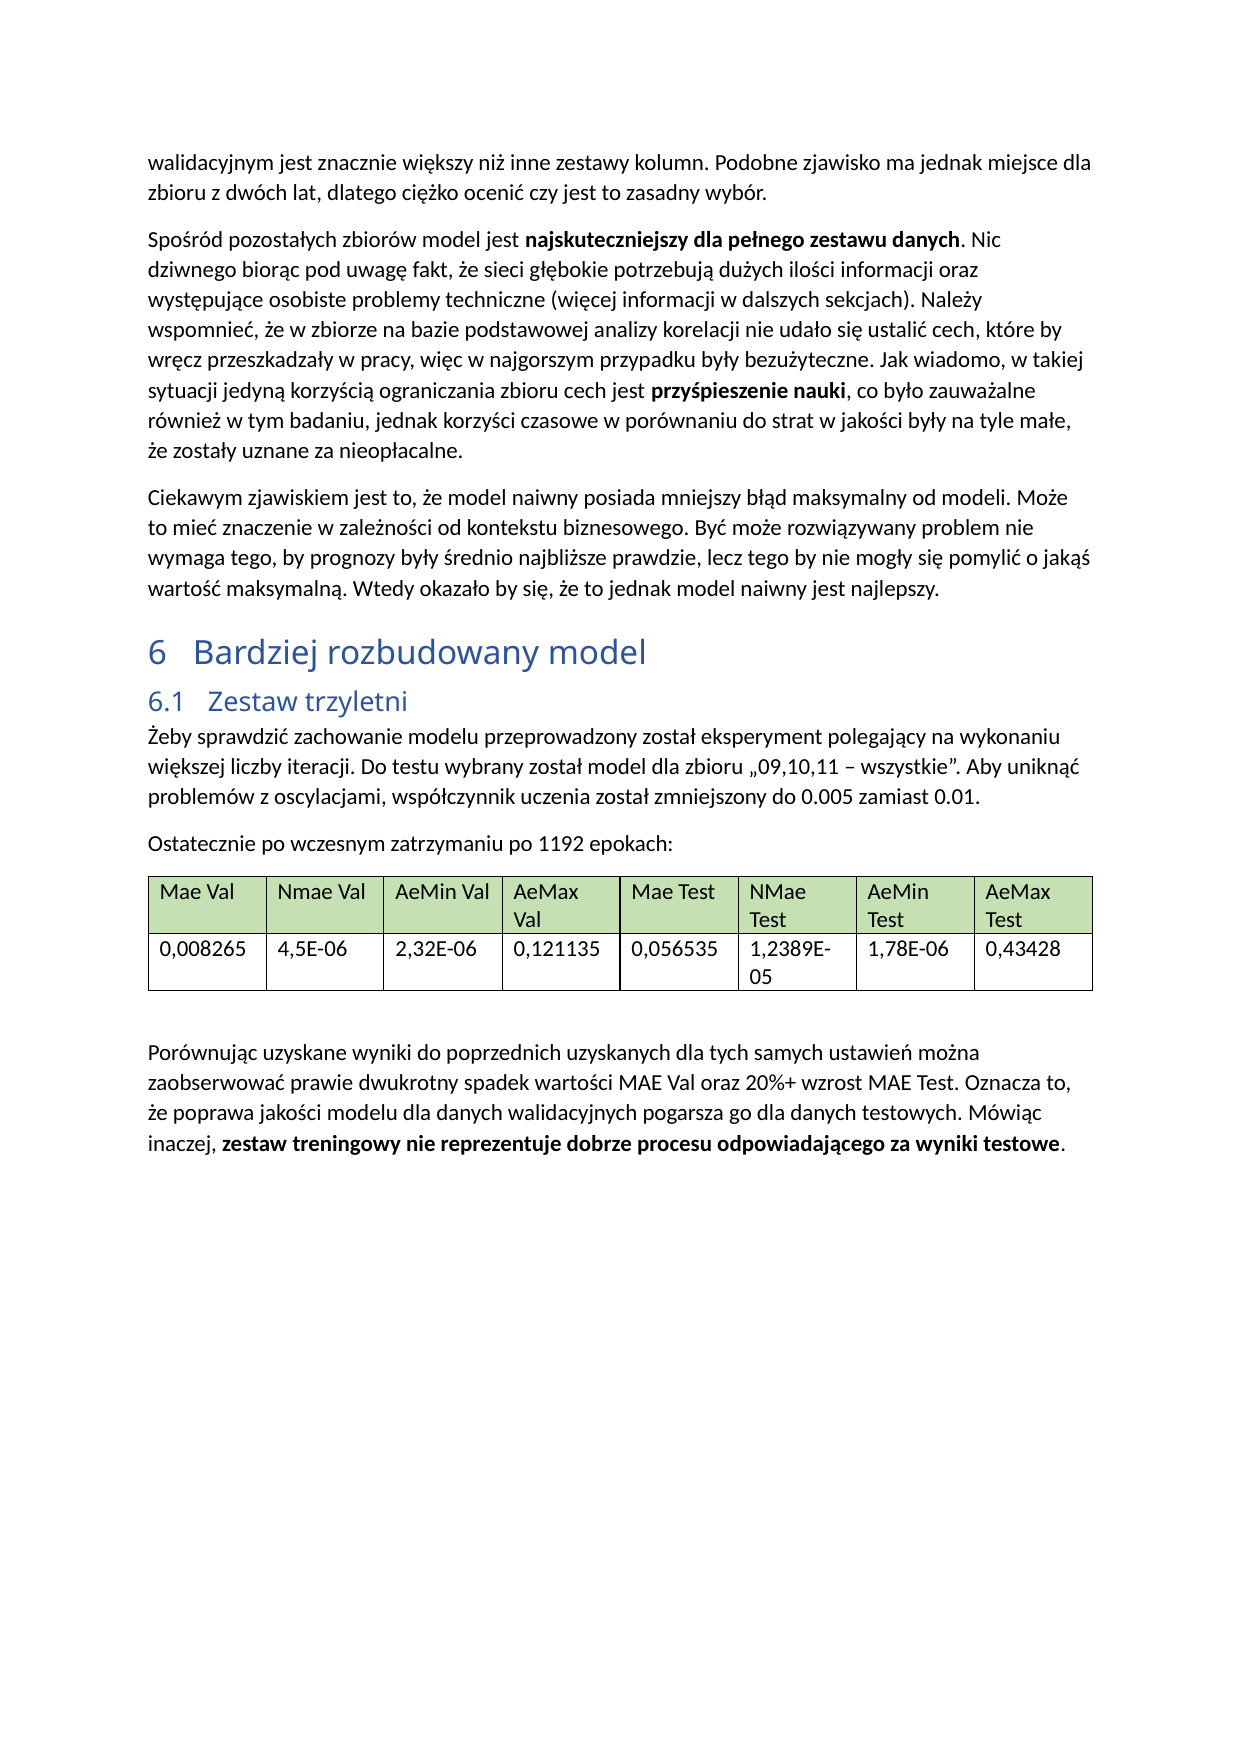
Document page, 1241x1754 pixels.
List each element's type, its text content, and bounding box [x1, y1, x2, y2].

subtitle Bardziej rozbudowany model [148, 629, 1093, 674]
table_header Nmae Val [267, 877, 383, 933]
table_header AeMin Test [857, 877, 974, 933]
text Porównując uzyskane wyniki do poprzednich uzyskanych dla tych samych ustawień można zaobserwować prawie dwukrotny spadek wartości MAE Val oraz 20%+ wzrost MAE Test. Oznacza to, że poprawa jakości modelu dla danych walidacyjnych pogarsza go dla danych testowych. Mówiąc inaczej, zestaw treningowy nie reprezentuje dobrze procesu odpowiadającego za wyniki testowe. [148, 1038, 1093, 1157]
subtitle Zestaw trzyletni [148, 682, 1093, 719]
table_cell 1,2389E-05 [739, 934, 856, 990]
table_cell 0,121135 [503, 934, 619, 990]
table_header AeMax Test [975, 877, 1092, 933]
text Spośród pozostałych zbiorów model jest najskuteczniejszy dla pełnego zestawu danych. Nic dziwnego biorąc pod uwagę fakt, że sieci głębokie potrzebują dużych ilości informacji oraz występujące osobiste problemy techniczne (więcej informacji w dalszych sekcjach). Należy wspomnieć, że w zbiorze na bazie podstawowej analizy korelacji nie udało się ustalić cech, które by wręcz przeszkadzały w pracy, więc w najgorszym przypadku były bezużyteczne. Jak wiadomo, w takiej sytuacji jedyną korzyścią ograniczania zbioru cech jest przyśpieszenie nauki, co było zauważalne również w tym badaniu, jednak korzyści czasowe w porównaniu do strat w jakości były na tyle małe, że zostały uznane za nieopłacalne. [148, 225, 1093, 464]
table_cell 0,43428 [975, 934, 1092, 990]
text Ostatecznie po wczesnym zatrzymaniu po 1192 epokach: [148, 829, 1093, 857]
table_cell 2,32E-06 [384, 934, 502, 990]
table_header Mae Test [621, 877, 738, 933]
table_header AeMax Val [503, 877, 619, 933]
text Żeby sprawdzić zachowanie modelu przeprowadzony został eksperyment polegający na wykonaniu większej liczby iteracji. Do testu wybrany został model dla zbioru „09,10,11 – wszystkie”. Aby uniknąć problemów z oscylacjami, współczynnik uczenia został zmniejszony do 0.005 zamiast 0.01. [148, 722, 1093, 810]
table_header Mae Val [149, 877, 266, 933]
table_header NMae Test [739, 877, 856, 933]
table_cell 0,008265 [149, 934, 266, 990]
text Ciekawym zjawiskiem jest to, że model naiwny posiada mniejszy błąd maksymalny od modeli. Może to mieć znaczenie w zależności od kontekstu biznesowego. Być może rozwiązywany problem nie wymaga tego, by prognozy były średnio najbliższe prawdzie, lecz tego by nie mogły się pomylić o jakąś wartość maksymalną. Wtedy okazało by się, że to jednak model naiwny jest najlepszy. [148, 483, 1093, 602]
table_cell 0,056535 [621, 934, 738, 990]
table_cell 4,5E-06 [267, 934, 383, 990]
table_cell 1,78E-06 [857, 934, 974, 990]
table_header AeMin Val [384, 877, 502, 933]
